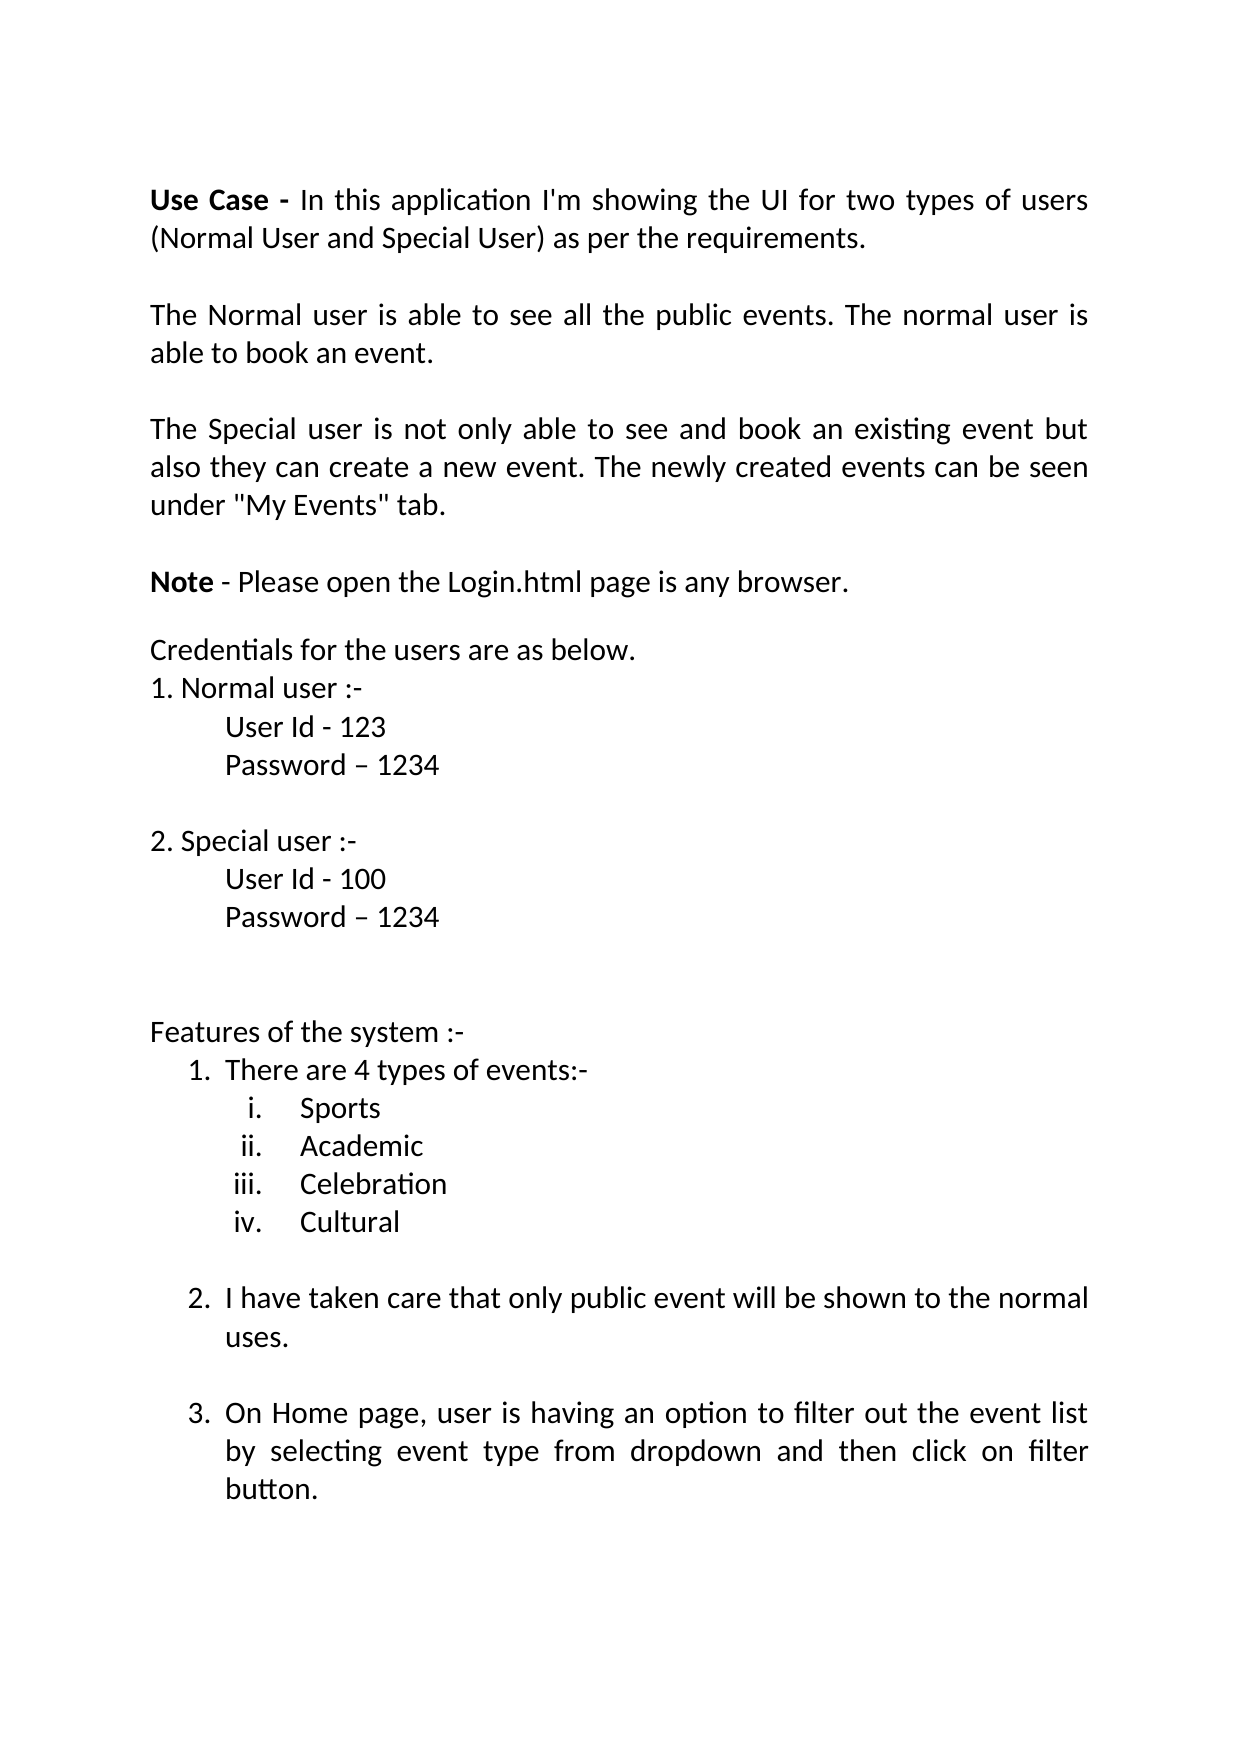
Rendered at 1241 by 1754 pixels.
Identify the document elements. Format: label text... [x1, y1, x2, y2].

list There are 4 types of events:- [187, 1050, 1090, 1088]
text Password – 1234 [150, 897, 1090, 935]
text Note - Please open the Login.html page is any browser. [150, 562, 1090, 600]
text The Special user is not only able to see and book an existing event but also they can create a new event. The newly created events can be seen under "My Events" tab. [150, 371, 1090, 524]
text 1. Normal user :- [150, 668, 1090, 707]
text Password – 1234 [150, 745, 1090, 783]
text User Id - 123 [150, 707, 1090, 745]
text Features of the system :- [150, 1012, 1090, 1050]
list I have taken care that only public event will be shown to the normal uses. [187, 1278, 1090, 1355]
text The Normal user is able to see all the public events. The normal user is able to book an event. [150, 257, 1090, 371]
text 2. Special user :- [150, 821, 1090, 859]
list Academic [262, 1126, 1090, 1164]
text Use Case - In this application I'm showing the UI for two types of users (Normal User and Special User) as per the requirements. [150, 181, 1090, 257]
list Celebration [262, 1164, 1090, 1202]
text Credentials for the users are as below. [150, 630, 1090, 668]
list Cultural [262, 1202, 1090, 1240]
text User Id - 100 [150, 859, 1090, 897]
list On Home page, user is having an option to filter out the event list by selecting event type from dropdown and then click on filter button. [187, 1393, 1090, 1507]
list Sports [262, 1088, 1090, 1126]
